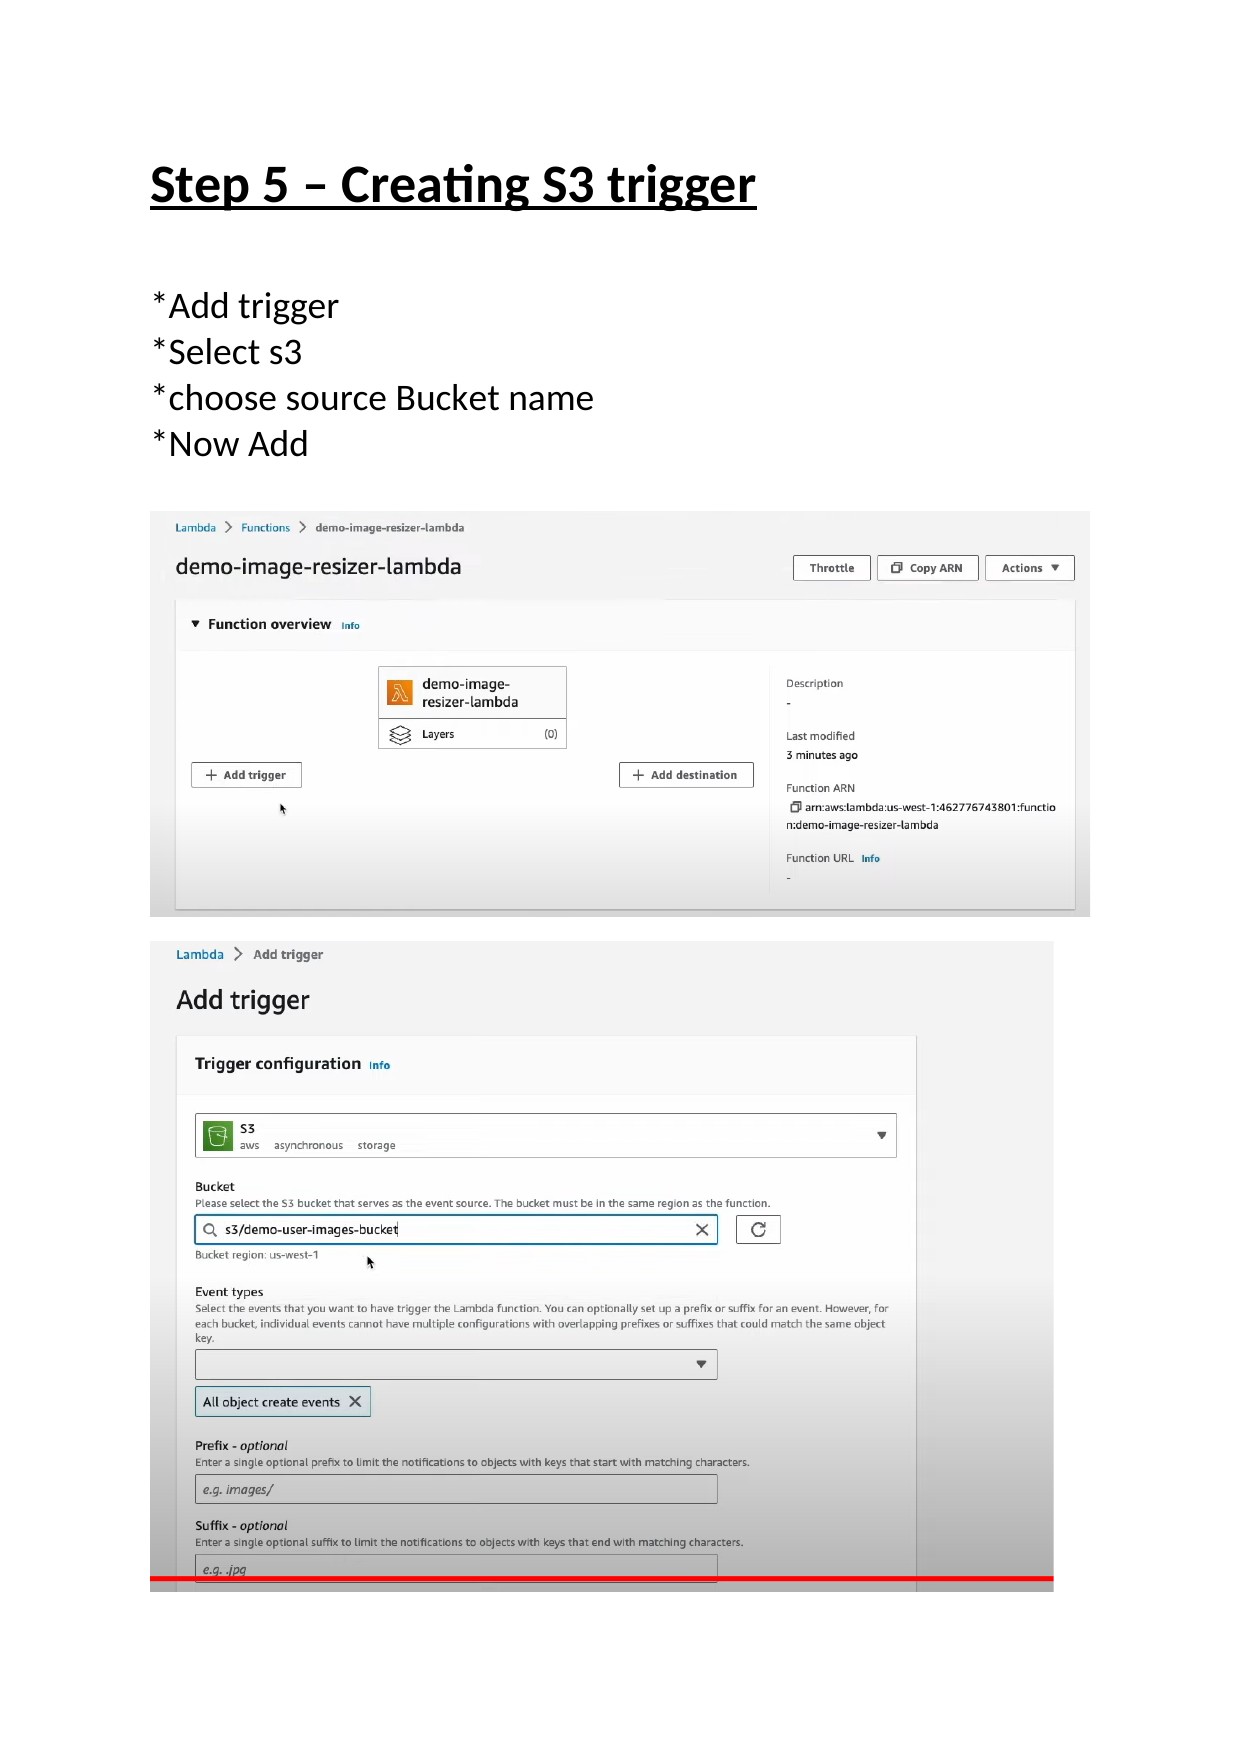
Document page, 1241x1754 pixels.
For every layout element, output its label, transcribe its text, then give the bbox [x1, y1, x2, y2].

picture [150, 511, 1091, 917]
text *Now Add [150, 420, 1090, 466]
text *Add trigger [150, 282, 1090, 328]
text *choose source Bucket name [150, 374, 1090, 420]
picture [150, 941, 1054, 1592]
text Step 5 – Creating S3 trigger [150, 150, 1090, 216]
text *Select s3 [150, 328, 1090, 374]
